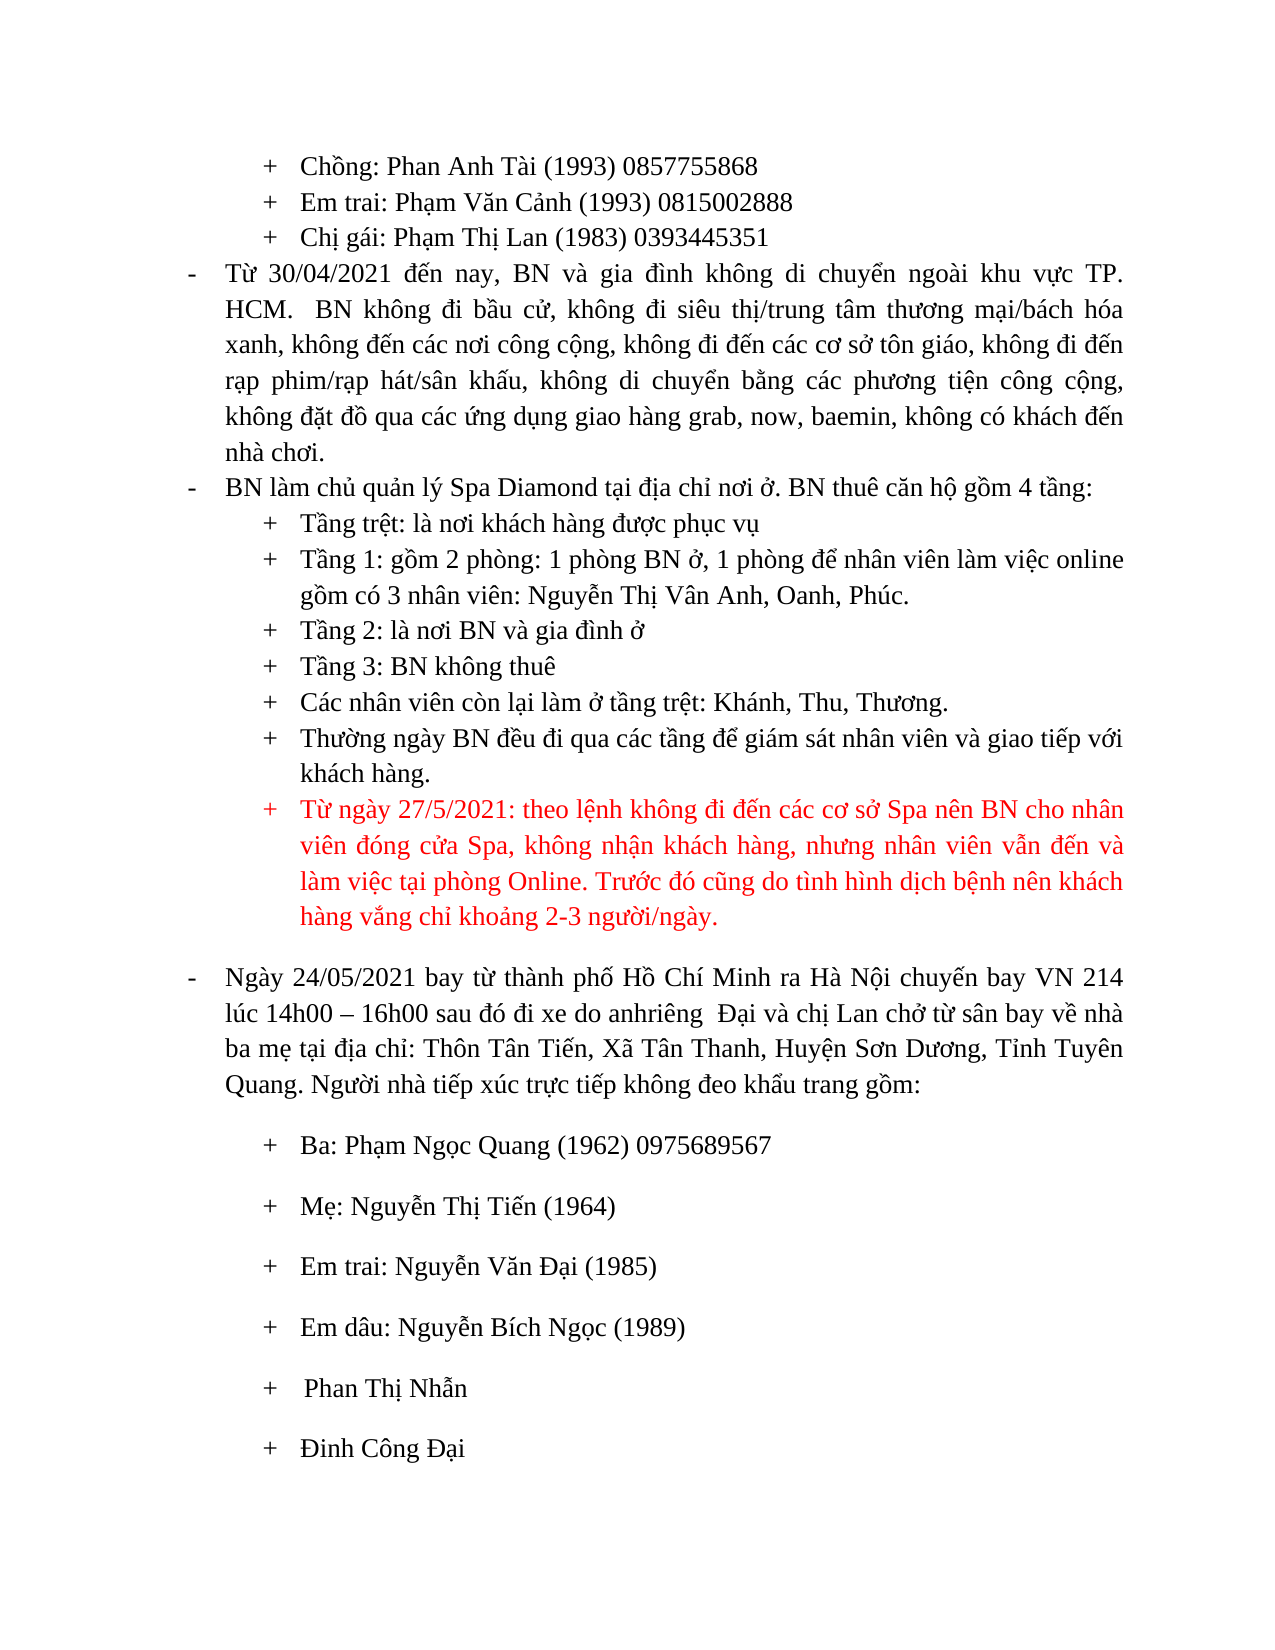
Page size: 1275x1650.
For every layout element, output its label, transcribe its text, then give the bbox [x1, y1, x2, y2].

list Phan Thị Nhẫn [262, 1372, 1125, 1403]
list Thường ngày BN đều đi qua các tầng để giám sát nhân viên và giao tiếp với khách hàng. [262, 722, 1125, 788]
list Tầng 2: là nơi BN và gia đình ở [262, 614, 1125, 646]
list Chồng: Phan Anh Tài (1993) 0857755868 [262, 150, 1125, 181]
list Tầng 3: BN không thuê [262, 650, 1125, 681]
list Chị gái: Phạm Thị Lan (1983) 0393445351 [262, 221, 1125, 253]
list Em dâu: Nguyễn Bích Ngọc (1989) [262, 1311, 1125, 1342]
list Em trai: Phạm Văn Cảnh (1993) 0815002888 [262, 186, 1125, 217]
list Các nhân viên còn lại làm ở tầng trệt: Khánh, Thu, Thương. [262, 686, 1125, 717]
list Mẹ: Nguyễn Thị Tiến (1964) [262, 1190, 1125, 1221]
list Từ ngày 27/5/2021: theo lệnh không đi đến các cơ sở Spa nên BN cho nhân viên đóng cửa Spa, không nhận khách hàng, nhưng nhân viên vẫn đến và làm việc tại phòng Online. Trước đó cũng do tình hình dịch bệnh nên khách hàng vắng chỉ khoảng 2-3 người/ngày. [262, 793, 1125, 931]
list Tầng 1: gồm 2 phòng: 1 phòng BN ở, 1 phòng để nhân viên làm việc online gồm có 3 nhân viên: Nguyễn Thị Vân Anh, Oanh, Phúc. [262, 543, 1125, 610]
list Đinh Công Đại [262, 1433, 1125, 1464]
list Ba: Phạm Ngọc Quang (1962) 0975689567 [262, 1129, 1125, 1160]
list BN làm chủ quản lý Spa Diamond tại địa chỉ nơi ở. BN thuê căn hộ gồm 4 tầng: [187, 472, 1125, 503]
list Từ 30/04/2021 đến nay, BN và gia đình không di chuyển ngoài khu vực TP. HCM. BN không đi bầu cử, không đi siêu thị/trung tâm thương mại/bách hóa xanh, không đến các nơi công cộng, không đi đến các cơ sở tôn giáo, không đi đến rạp phim/rạp hát/sân khấu, không di chuyển bằng các phương tiện công cộng, không đặt đồ qua các ứng dụng giao hàng grab, now, baemin, không có khách đến nhà chơi. [187, 257, 1125, 467]
list Em trai: Nguyễn Văn Đại (1985) [262, 1250, 1125, 1282]
list Ngày 24/05/2021 bay từ thành phố Hồ Chí Minh ra Hà Nội chuyến bay VN 214 lúc 14h00 – 16h00 sau đó đi xe do anhriêng Đại và chị Lan chở từ sân bay về nhà ba mẹ tại địa chỉ: Thôn Tân Tiến, Xã Tân Thanh, Huyện Sơn Dương, Tỉnh Tuyên Quang. Người nhà tiếp xúc trực tiếp không đeo khẩu trang gồm: [187, 961, 1125, 1099]
list Tầng trệt: là nơi khách hàng được phục vụ [262, 507, 1125, 538]
